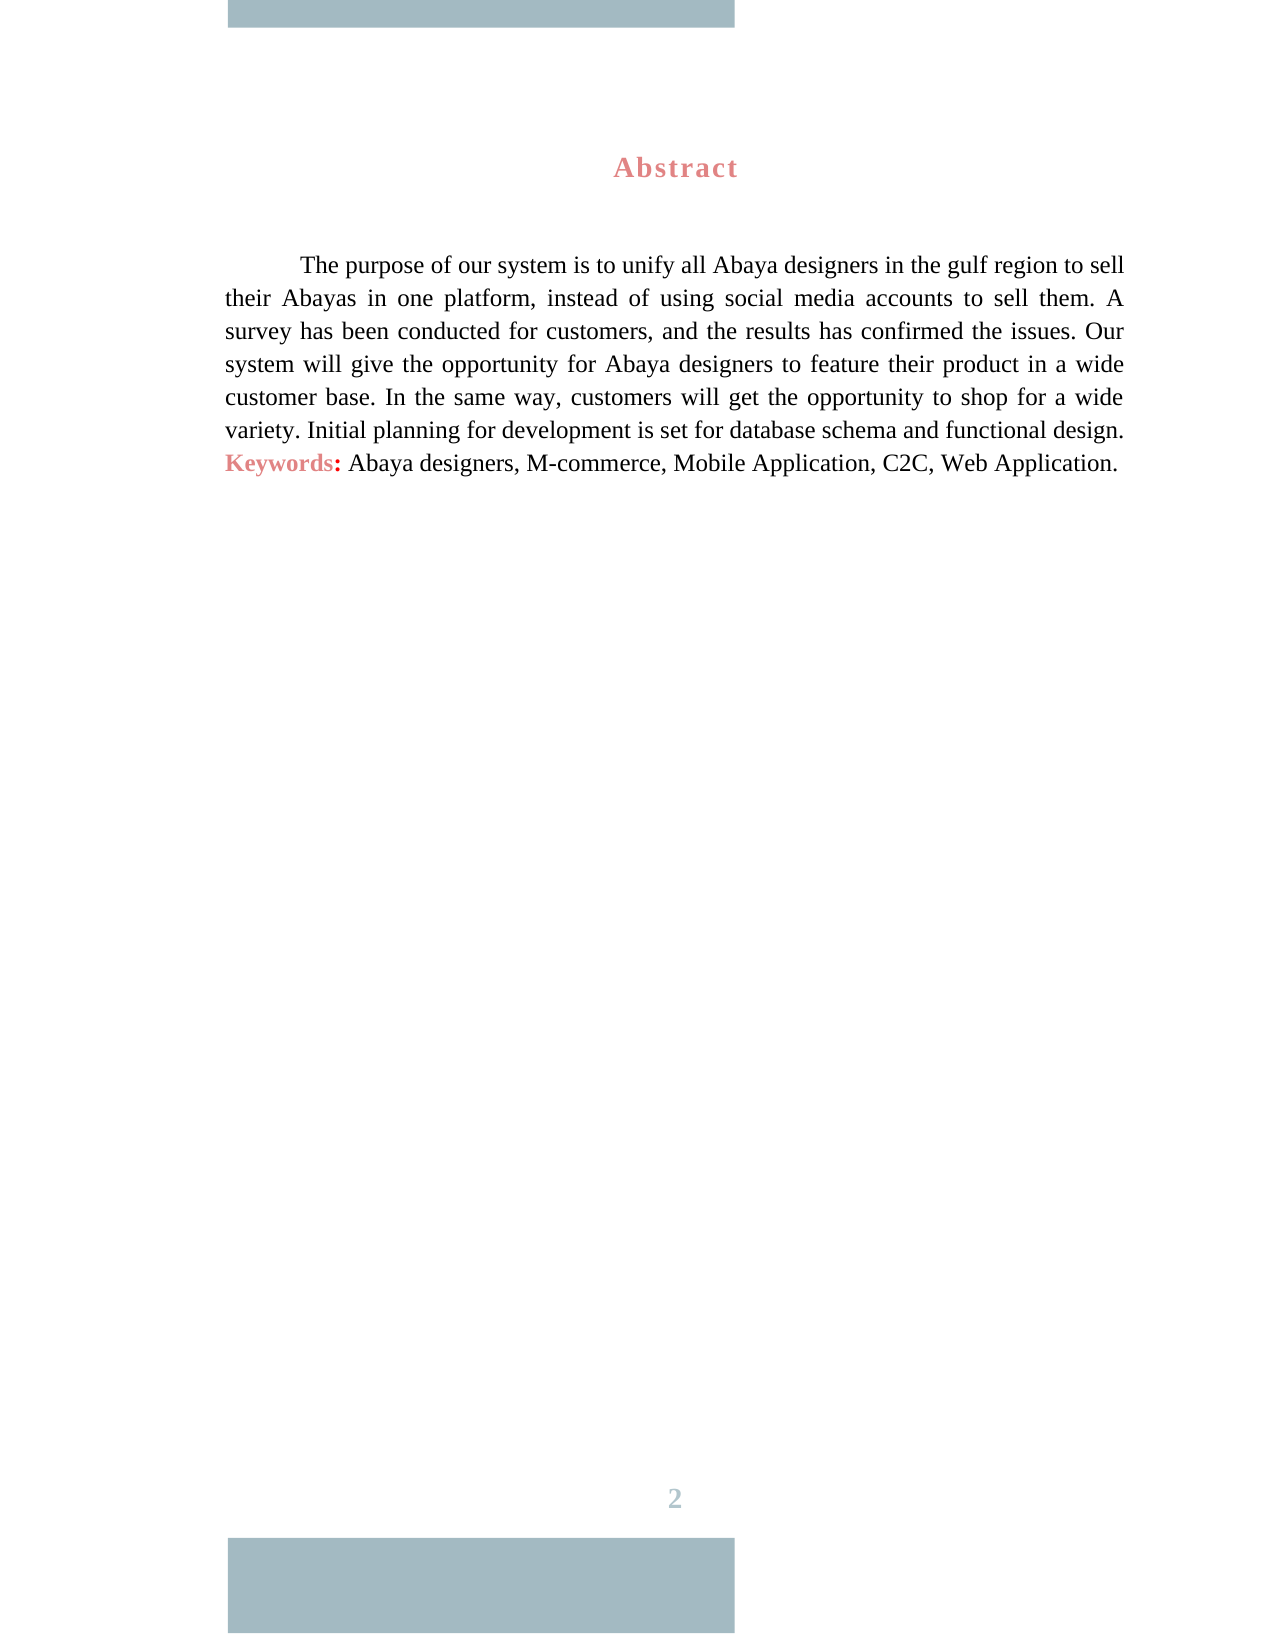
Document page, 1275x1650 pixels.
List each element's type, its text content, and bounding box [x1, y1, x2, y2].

text Abstract [225, 150, 1125, 183]
text Keywords: Abaya designers, M-commerce, Mobile Application, C2C, Web Application. [225, 448, 1125, 477]
text The purpose of our system is to unify all Abaya designers in the gulf region to sell their Abayas in one platform, instead of using social media accounts to sell them. A survey has been conducted for customers, and the results has confirmed the issues. Our system will give the opportunity for Abaya designers to feature their product in a wide customer base. In the same way, customers will get the opportunity to shop for a wide variety. Initial planning for development is set for database schema and functional design. [225, 250, 1125, 444]
